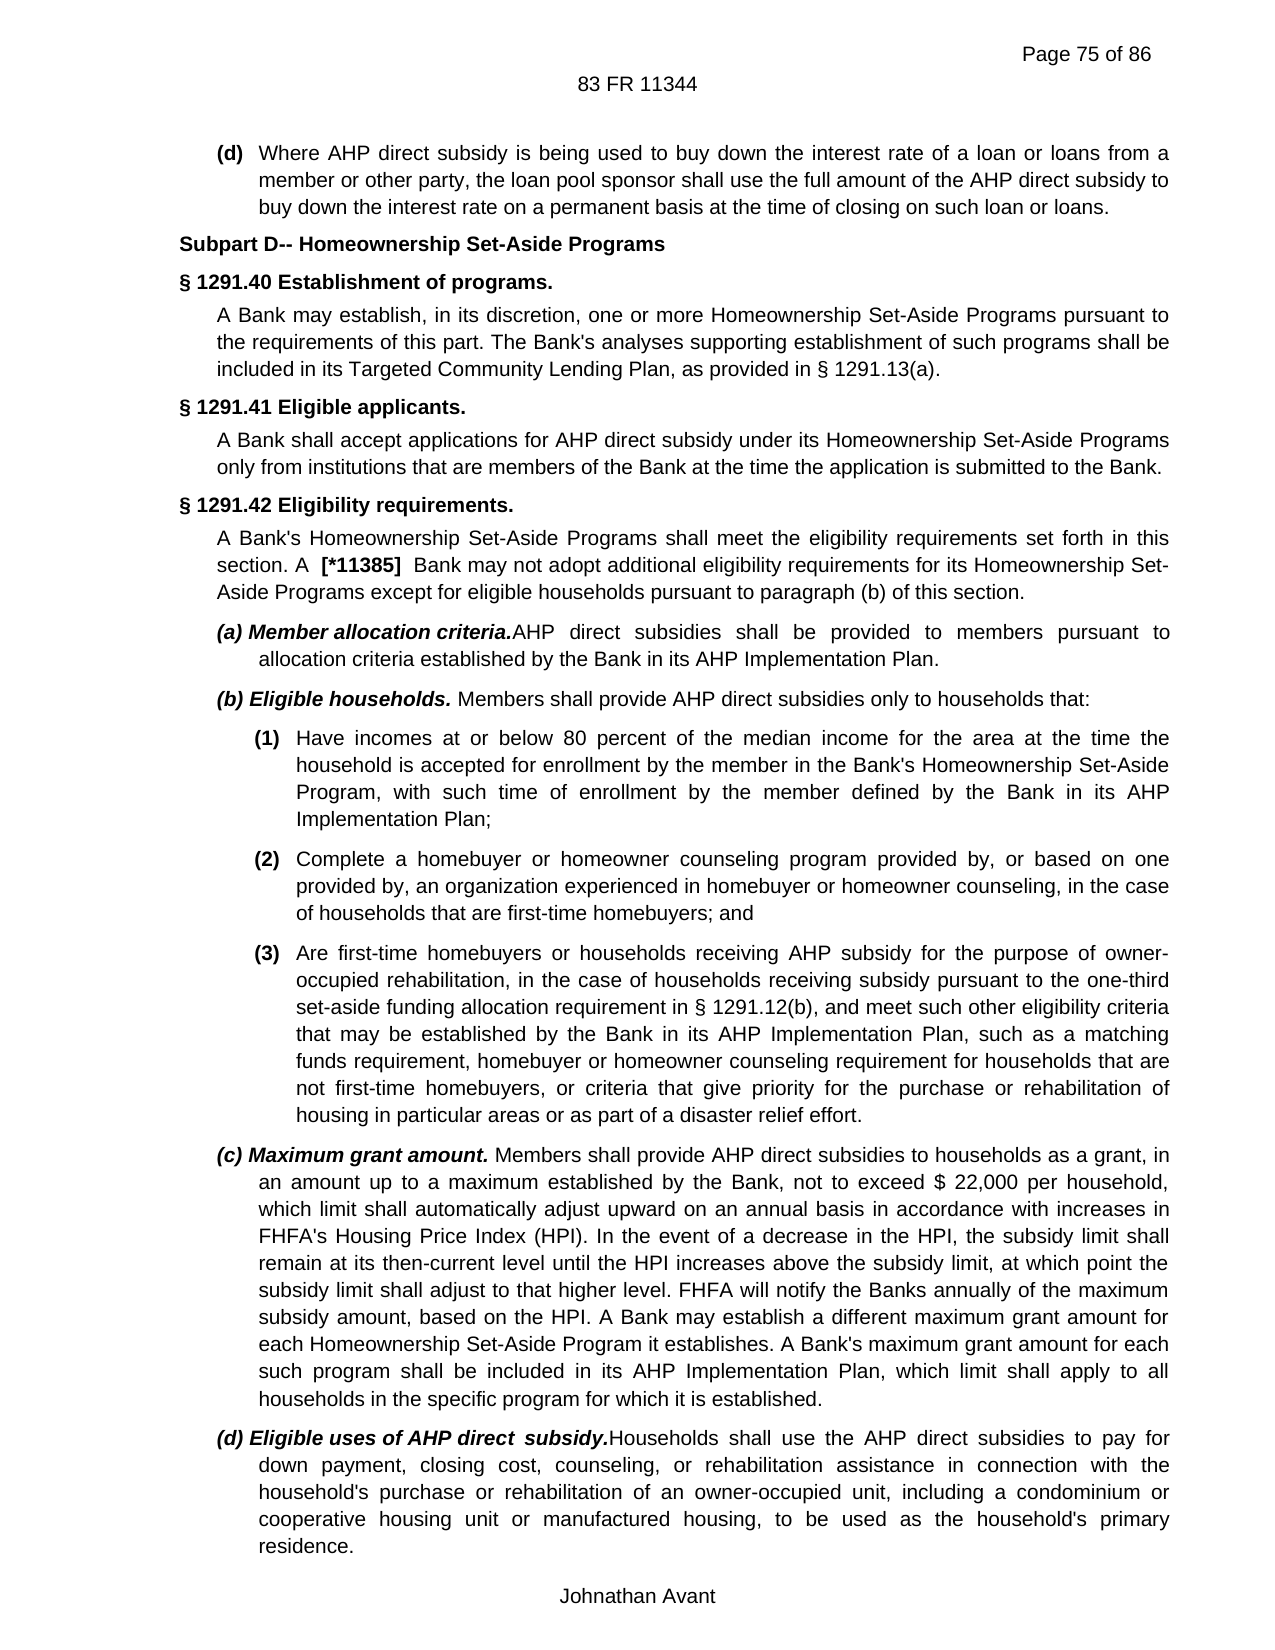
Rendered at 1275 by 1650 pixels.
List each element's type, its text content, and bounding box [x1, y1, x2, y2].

list ents. [179, 492, 1171, 517]
list Complete a homebuyer or homeowner counseling program provided by, or based on one provided by, an organization experienced in homebuyer or homeowner counseling, in the case of households that are first-time homebuyers; and [254, 844, 1171, 925]
text A Bank may establish, in its discretion, one or more Homeownership Set-Aside Programs pursuant to the requirements of this part. The Bank's analyses supporting establishment of such programs shall be included in its Targeted Community Lending Plan, as provided in § 1291.13(a). [217, 300, 1171, 381]
list grams. [179, 269, 1171, 294]
list .AHP direct subsidies shall be provided to members pursuant to allocation criteria established by the Bank in its AHP Implementation Plan. [217, 617, 1171, 671]
list Members shall provide AHP direct subsidies to households as a grant, in an amount up to a maximum established by the Bank, not to exceed $ 22,000 per household, which limit shall automatically adjust upward on an annual basis in accordance with increases in FHFA's Housing Price Index (HPI). In the event of a decrease in the HPI, the subsidy limit shall remain at its then-current level until the HPI increases above the subsidy limit, at which point the subsidy limit shall adjust to that higher level. FHFA will notify the Banks annually of the maximum subsidy amount, based on the HPI. A Bank may establish a different maximum grant amount for each Homeownership Set-Aside Program it establishes. A Bank's maximum grant amount for each such program shall be included in its AHP Implementation Plan, which limit shall apply to all households in the specific program for which it is established. [217, 1139, 1171, 1410]
text A Bank shall accept applications for AHP direct subsidy under its Homeownership Set-Aside Programs only from institutions that are members of the Bank at the time the application is submitted to the Bank. [217, 425, 1171, 479]
list Where AHP direct subsidy is being used to buy down the interest rate of a loan or loans from a member or other party, the loan pool sponsor shall use the full amount of the AHP direct subsidy to buy down the interest rate on a permanent basis at the time of closing on such loan or loans. [217, 137, 1171, 219]
list Have incomes at or below 80 percent of the median income for the area at the time the household is accepted for enrollment by the member in the Bank's Homeownership Set-Aside Program, with such time of enrollment by the member defined by the Bank in its AHP Implementation Plan; [254, 723, 1171, 831]
text A Bank's Homeownership Set-Aside Programs shall meet the eligibility requirements set forth in this section. A [*11385] Bank may not adopt additional eligibility requirements for its Homeownership Set-Aside Programs except for eligible households pursuant to paragraph (b) of this section. [217, 523, 1171, 604]
list t subsidy.Households shall use the AHP direct subsidies to pay for down payment, closing cost, counseling, or rehabilitation assistance in connection with the household's purchase or rehabilitation of an owner-occupied unit, including a condominium or cooperative housing unit or manufactured housing, to be used as the household's primary residence. [217, 1423, 1171, 1558]
list Are first-time homebuyers or households receiving AHP subsidy for the purpose of owner-occupied rehabilitation, in the case of households receiving subsidy pursuant to the one-third set-aside funding allocation requirement in § 1291.12(b), and meet such other eligibility criteria that may be established by the Bank in its AHP Implementation Plan, such as a matching funds requirement, homebuyer or homeowner counseling requirement for households that are not first-time homebuyers, or criteria that give priority for the purchase or rehabilitation of housing in particular areas or as part of a disaster relief effort. [254, 937, 1171, 1127]
list Members shall provide AHP direct subsidies only to households that: [217, 683, 1171, 710]
list Aside Programs [179, 231, 1171, 256]
